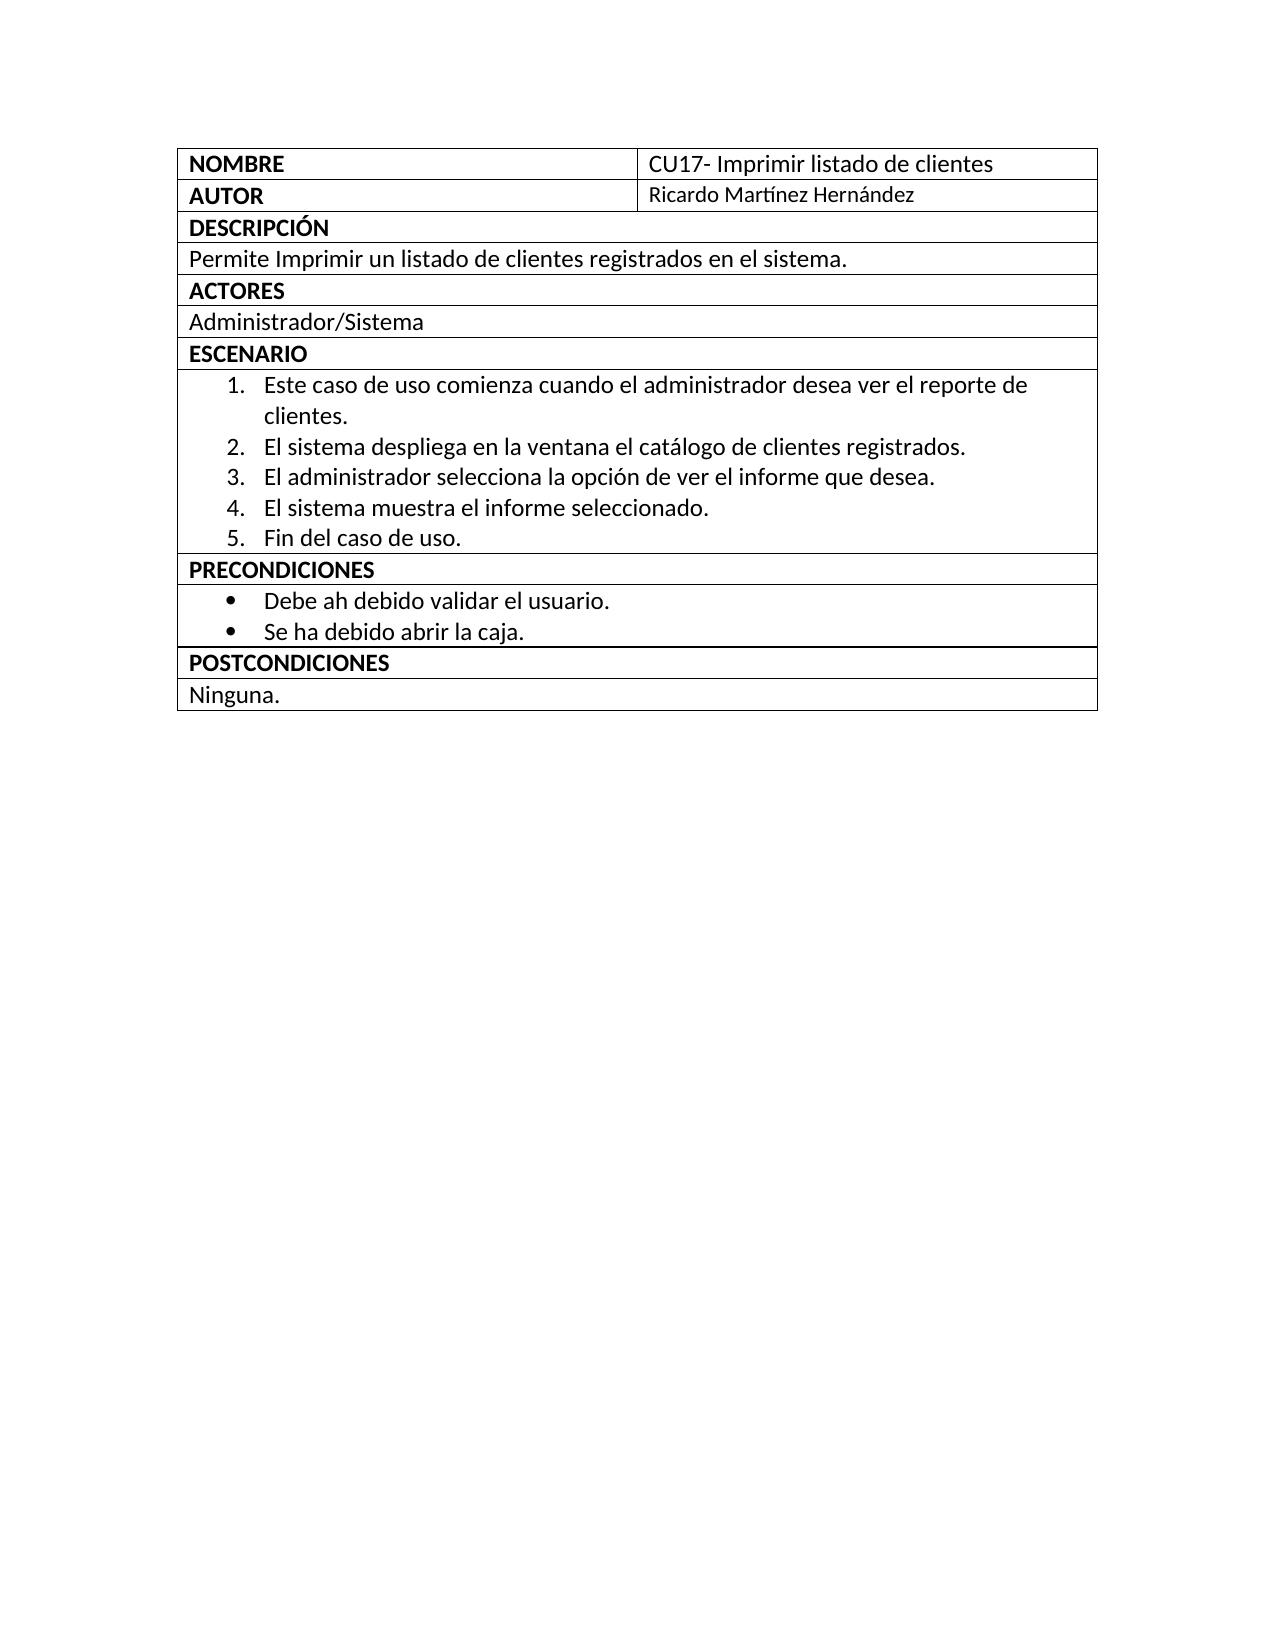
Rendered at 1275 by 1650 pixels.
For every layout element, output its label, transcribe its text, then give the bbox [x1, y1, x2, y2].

table_cell PRECONDICIONES [178, 554, 1097, 584]
table_cell Ninguna. [178, 679, 1097, 709]
table_cell ESCENARIO [178, 338, 1097, 368]
table_cell Este caso de uso comienza cuando el administrador desea ver el reporte de clientes. El sistema despliega en la ventana el catálogo de clientes registrados. El administrador selecciona la opción de ver el informe que desea. El sistema muestra el informe seleccionado. Fin del caso de uso. [178, 370, 1097, 553]
table_cell POSTCONDICIONES [178, 648, 1097, 678]
table_cell Administrador/Sistema [178, 306, 1097, 337]
table_cell Ricardo Martínez Hernández [638, 180, 1097, 211]
table_cell DESCRIPCIÓN [178, 212, 1097, 242]
table_header NOMBRE [178, 149, 637, 179]
table_cell Permite Imprimir un listado de clientes registrados en el sistema. [178, 243, 1097, 274]
table_cell AUTOR [178, 180, 637, 211]
table_cell ACTORES [178, 275, 1097, 305]
table_header CU17- Imprimir listado de clientes [638, 149, 1097, 179]
table_cell Debe ah debido validar el usuario. Se ha debido abrir la caja. [178, 585, 1097, 646]
